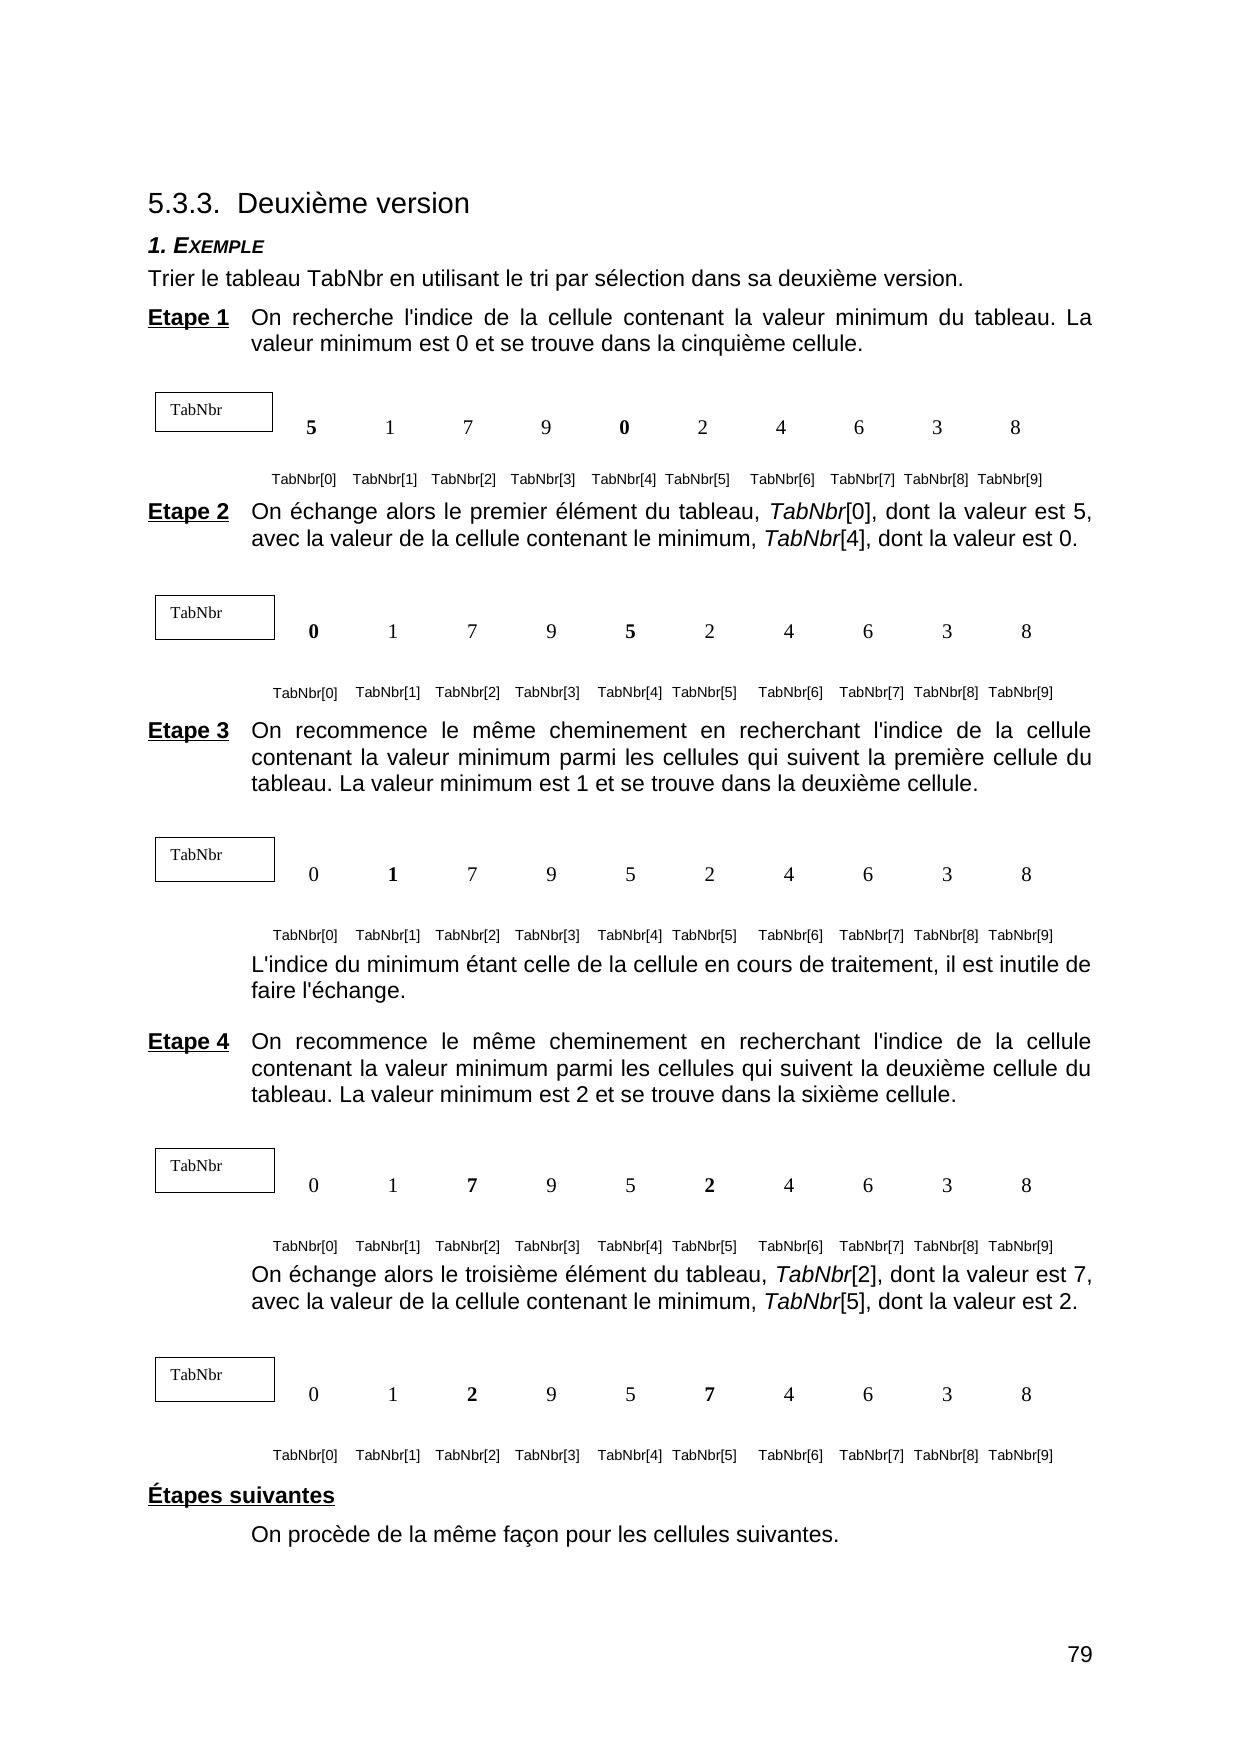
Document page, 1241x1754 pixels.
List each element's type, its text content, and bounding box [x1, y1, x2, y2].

text On procède de la même façon pour les cellules suivantes. [251, 1521, 1093, 1547]
text Etape 4 On recommence le même cheminement en recherchant l'indice de la cellule contenant la valeur minimum parmi les cellules qui suivent la deuxième cellule du tableau. La valeur minimum est 2 et se trouve dans la sixième cellule. [148, 1028, 1093, 1107]
text L'indice du minimum étant celle de la cellule en cours de traitement, il est inutile de faire l'échange. [251, 951, 1093, 1003]
text Etape 1 On recherche l'indice de la cellule contenant la valeur minimum du tableau. La valeur minimum est 0 et se trouve dans la cinquième cellule. [148, 304, 1093, 357]
text Etape 2 On échange alors le premier élément du tableau, TabNbr[0], dont la valeur est 5, avec la valeur de la cellule contenant le minimum, TabNbr[4], dont la valeur est 0. [148, 498, 1093, 551]
text Etape 3 On recommence le même cheminement en recherchant l'indice de la cellule contenant la valeur minimum parmi les cellules qui suivent la première cellule du tableau. La valeur minimum est 1 et se trouve dans la deuxième cellule. [148, 717, 1093, 797]
text Trier le tableau TabNbr en utilisant le tri par sélection dans sa deuxième version. [148, 265, 1093, 291]
text On échange alors le troisième élément du tableau, TabNbr[2], dont la valeur est 7, avec la valeur de la cellule contenant le minimum, TabNbr[5], dont la valeur est 2. [251, 1261, 1093, 1314]
subtitle Deuxième version [148, 186, 1093, 220]
subtitle Exemple [148, 232, 1093, 259]
text Étapes suivantes [148, 1482, 1093, 1508]
